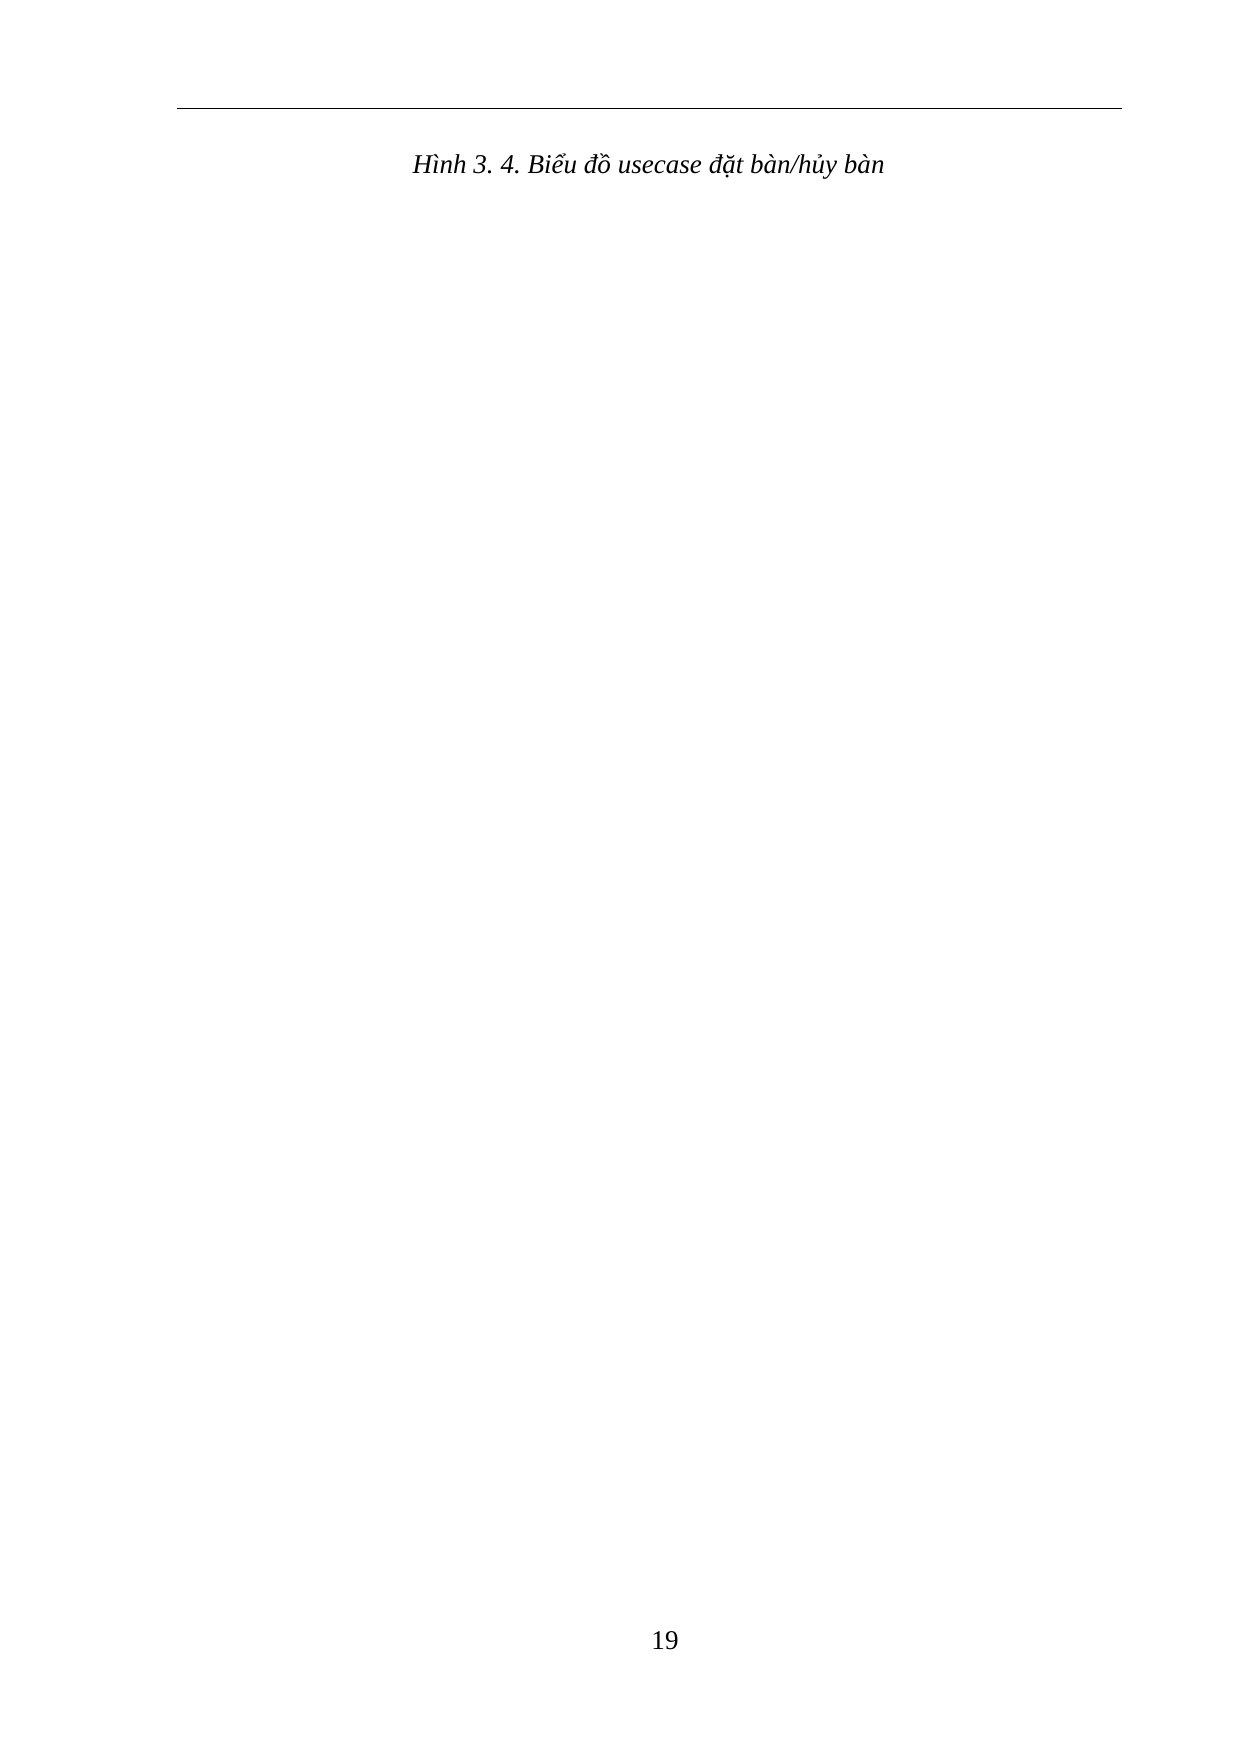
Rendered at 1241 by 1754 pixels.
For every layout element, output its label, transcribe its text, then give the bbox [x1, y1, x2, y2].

text Hình 3. 4. Biểu đồ usecase đặt bàn/hủy bàn [177, 148, 1122, 179]
